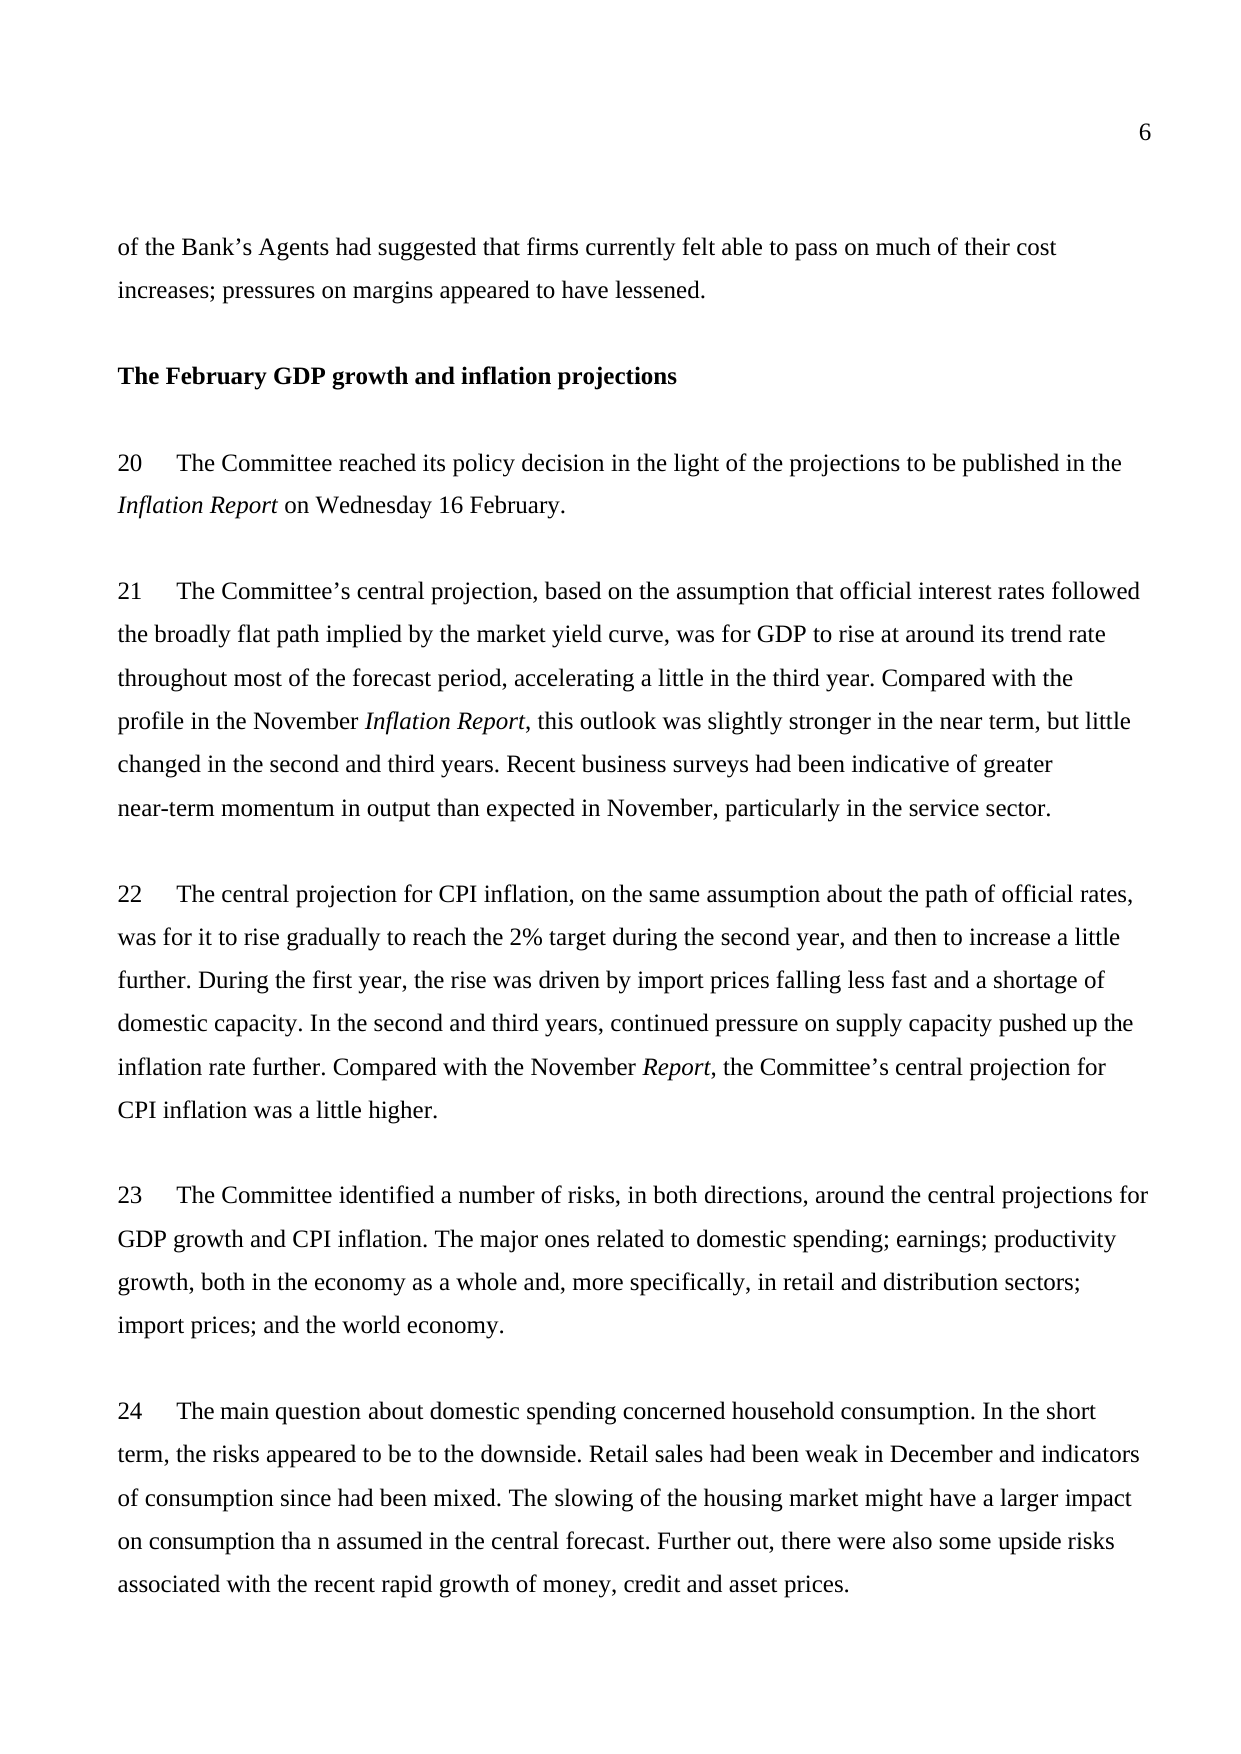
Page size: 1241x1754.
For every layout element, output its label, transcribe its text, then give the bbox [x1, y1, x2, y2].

text of the Bank’s Agents had suggested that firms currently felt able to pass on much of their cost increases; pressures on margins appeared to have lessened. [117, 232, 1111, 304]
subtitle The February GDP growth and inflation projections [117, 361, 1163, 390]
text Inflation Report on Wednesday 16 February. [117, 490, 1163, 519]
list The Committee reached its policy decision in the light of the projections to be published in the [117, 448, 1163, 476]
list The Committee identified a number of risks, in both directions, around the central projections for GDP growth and CPI inflation. The major ones related to domestic spending; earnings; productivity growth, both in the economy as a whole and, more specifically, in retail and distribution sectors; import prices; and the world economy. [117, 1180, 1148, 1339]
text near-term momentum in output than expected in November, particularly in the service sector. [117, 793, 1163, 822]
list The central projection for CPI inflation, on the same assumption about the path of official rates, was for it to rise gradually to reach the 2% target during the second year, and then to increase a little further. During the first year, the rise was driven by import prices falling less fast and a shortage of domestic capacity. In the second and third years, continued pressure on supply capacity pushed up the inflation rate further. Compared with the November Report, the Committee’s central projection for CPI inflation was a little higher. [117, 879, 1143, 1123]
list The Committee’s central projection, based on the assumption that official interest rates followed the broadly flat path implied by the market yield curve, was for GDP to rise at around its trend rate throughout most of the forecast period, accelerating a little in the third year. Compared with the profile in the November Inflation Report, this outlook was slightly stronger in the near term, but little changed in the second and third years. Recent business surveys had been indicative of greater [117, 576, 1142, 778]
list The main question about domestic spending concerned household consumption. In the short term, the risks appeared to be to the downside. Retail sales had been weak in December and indicators of consumption since had been mixed. The slowing of the housing market might have a larger impact on consumption tha n assumed in the central forecast. Further out, there were also some upside risks associated with the recent rapid growth of money, credit and asset prices. [117, 1396, 1146, 1598]
